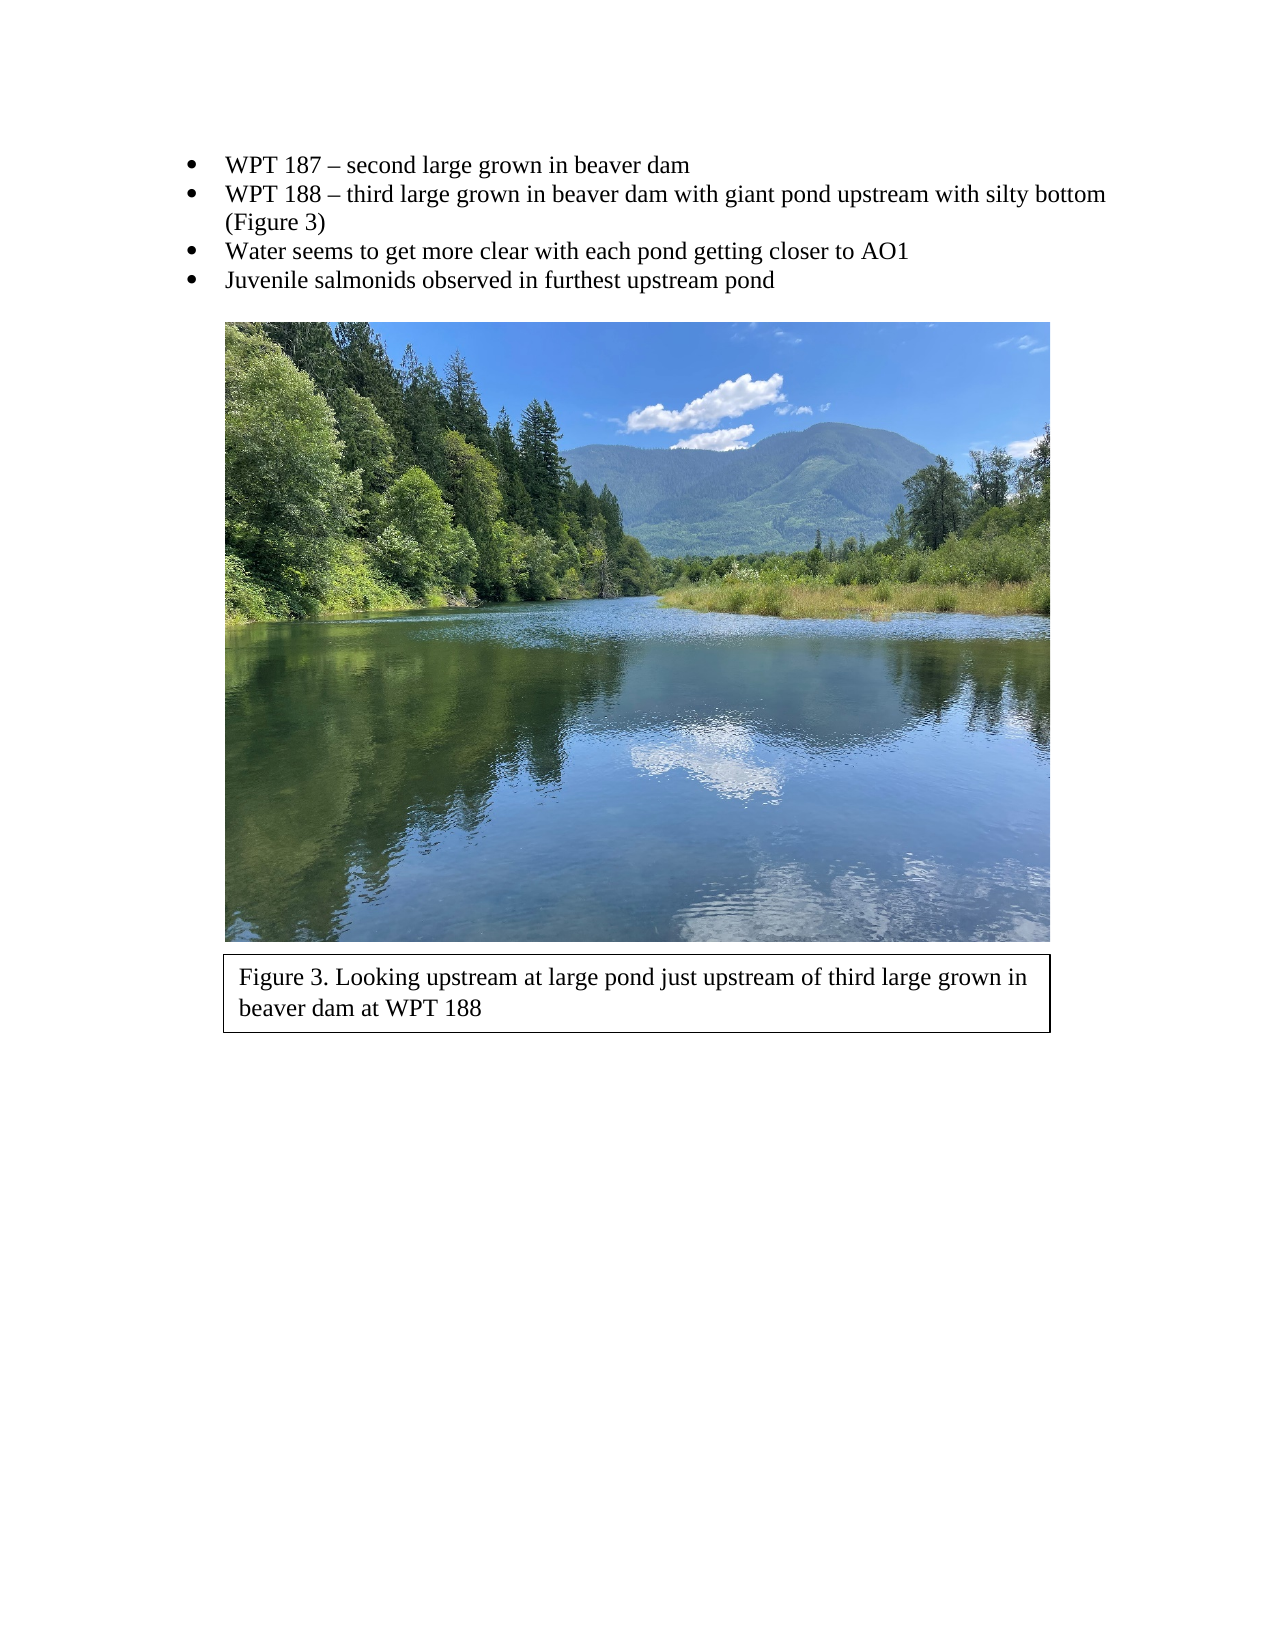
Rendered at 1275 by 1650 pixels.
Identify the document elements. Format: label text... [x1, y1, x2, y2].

list Water seems to get more clear with each pond getting closer to AO1 [187, 236, 1125, 265]
list Juvenile salmonids observed in furthest upstream pond [187, 265, 1125, 294]
picture [225, 322, 1050, 942]
list WPT 188 – third large grown in beaver dam with giant pond upstream with silty bottom (Figure 3) [187, 179, 1125, 236]
list WPT 187 – second large grown in beaver dam [187, 150, 1125, 179]
